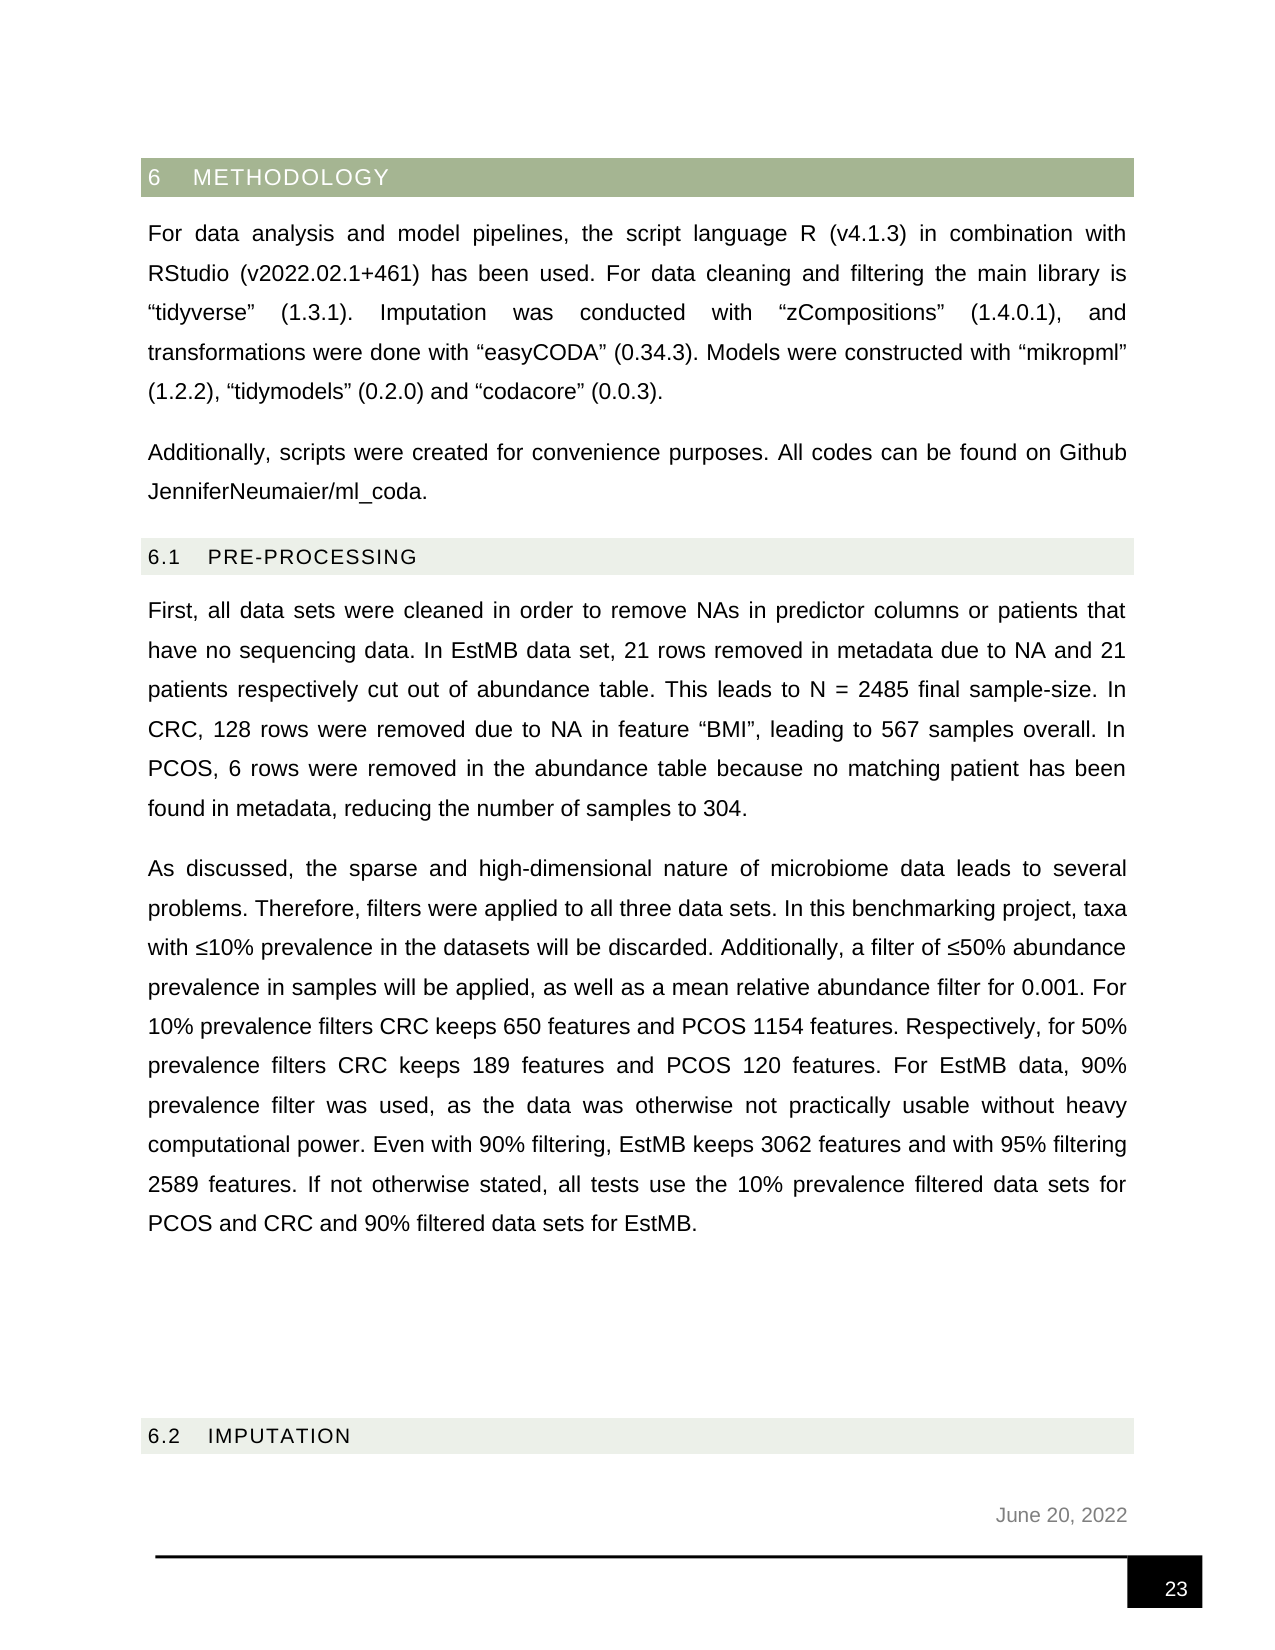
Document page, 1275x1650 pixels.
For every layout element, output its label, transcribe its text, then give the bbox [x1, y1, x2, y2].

subtitle Pre-Processing [148, 545, 1127, 569]
subtitle Methodology [148, 164, 1127, 191]
subtitle Imputation [148, 1424, 1127, 1448]
text Additionally, scripts were created for convenience purposes. All codes can be found on Github JenniferNeumaier/ml_coda. [148, 439, 1127, 504]
text First, all data sets were cleaned in order to remove NAs in predictor columns or patients that have no sequencing data. In EstMB data set, 21 rows removed in metadata due to NA and 21 patients respectively cut out of abundance table. This leads to N = 2485 final sample-size. In CRC, 128 rows were removed due to NA in feature “BMI”, leading to 567 samples overall. In PCOS, 6 rows were removed in the abundance table because no matching patient has been found in metadata, reducing the number of samples to 304. [148, 597, 1127, 821]
text For data analysis and model pipelines, the script language R (v4.1.3) in combination with RStudio (v2022.02.1+461) has been used. For data cleaning and filtering the main library is “tidyverse” (1.3.1). Imputation was conducted with “zCompositions” (1.4.0.1), and transformations were done with “easyCODA” (0.34.3). Models were constructed with “mikropml” (1.2.2), “tidymodels” (0.2.0) and “codacore” (0.0.3). [148, 220, 1127, 405]
text As discussed, the sparse and high-dimensional nature of microbiome data leads to several problems. Therefore, filters were applied to all three data sets. In this benchmarking project, taxa with ≤10% prevalence in the datasets will be discarded. Additionally, a filter of ≤50% abundance prevalence in samples will be applied, as well as a mean relative abundance filter for 0.001. For 10% prevalence filters CRC keeps 650 features and PCOS 1154 features. Respectively, for 50% prevalence filters CRC keeps 189 features and PCOS 120 features. For EstMB data, 90% prevalence filter was used, as the data was otherwise not practically usable without heavy computational power. Even with 90% filtering, EstMB keeps 3062 features and with 95% filtering 2589 features. If not otherwise stated, all tests use the 10% prevalence filtered data sets for PCOS and CRC and 90% filtered data sets for EstMB. [148, 855, 1127, 1237]
